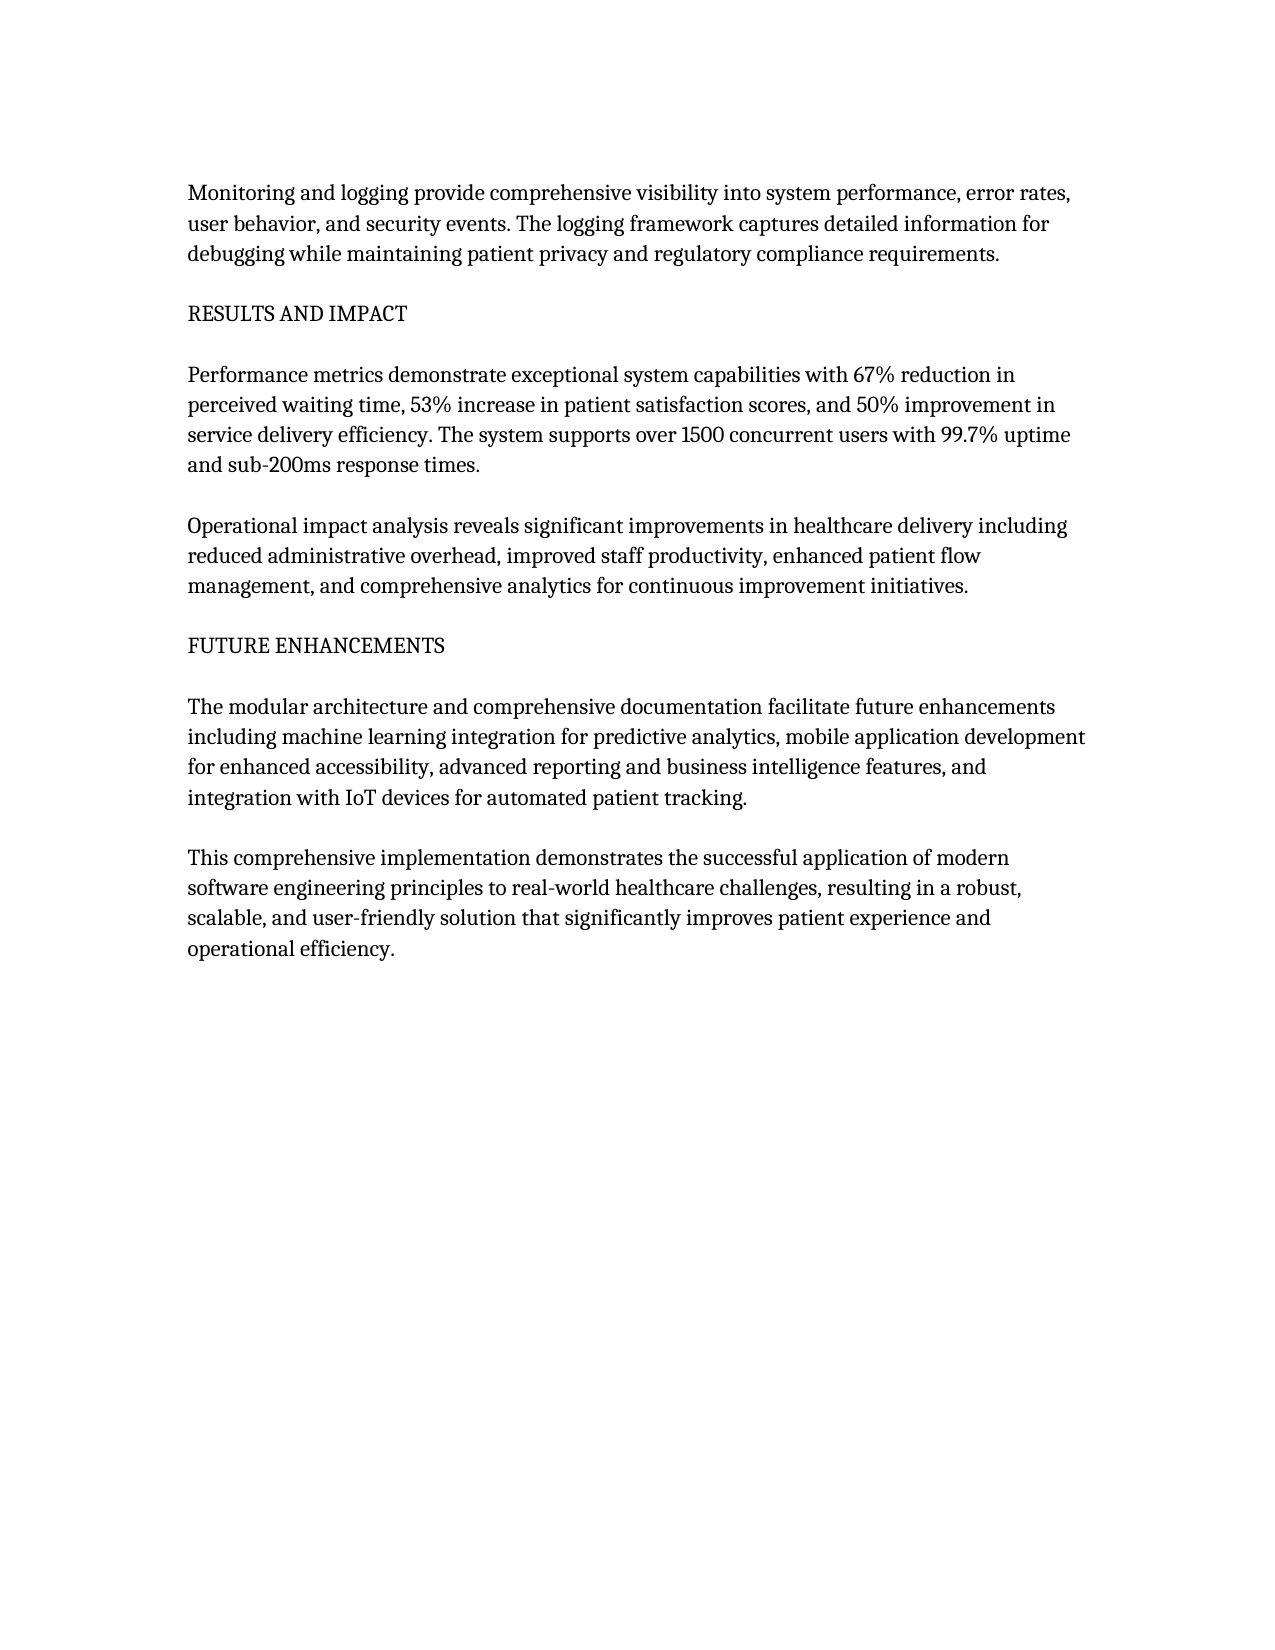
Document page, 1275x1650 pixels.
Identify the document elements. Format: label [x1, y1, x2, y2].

text [187, 150, 1087, 962]
